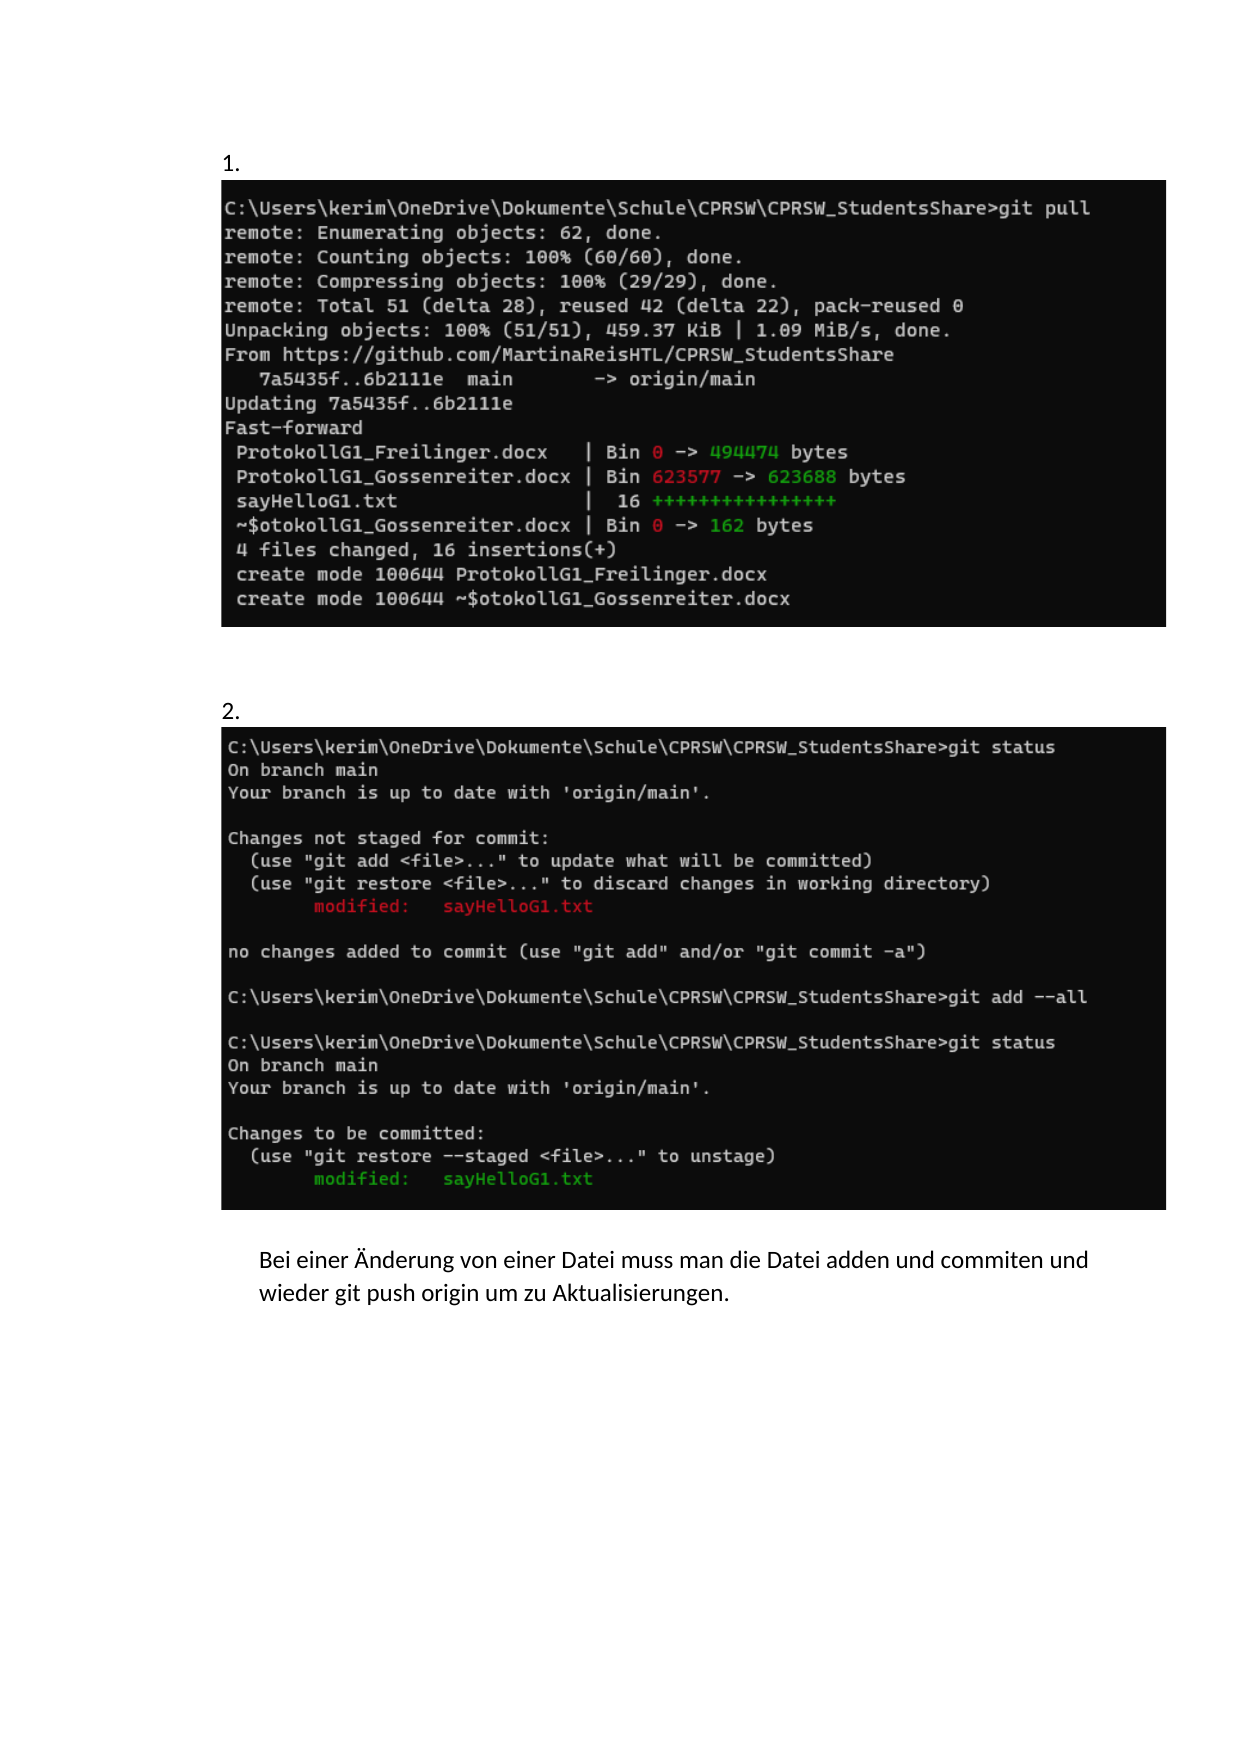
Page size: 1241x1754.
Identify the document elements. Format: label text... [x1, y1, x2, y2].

picture [221, 727, 1167, 1210]
list Bei einer Änderung von einer Datei muss man die Datei adden und commiten und wieder git push origin um zu Aktualisierungen. [259, 1245, 1093, 1308]
picture [221, 180, 1167, 627]
